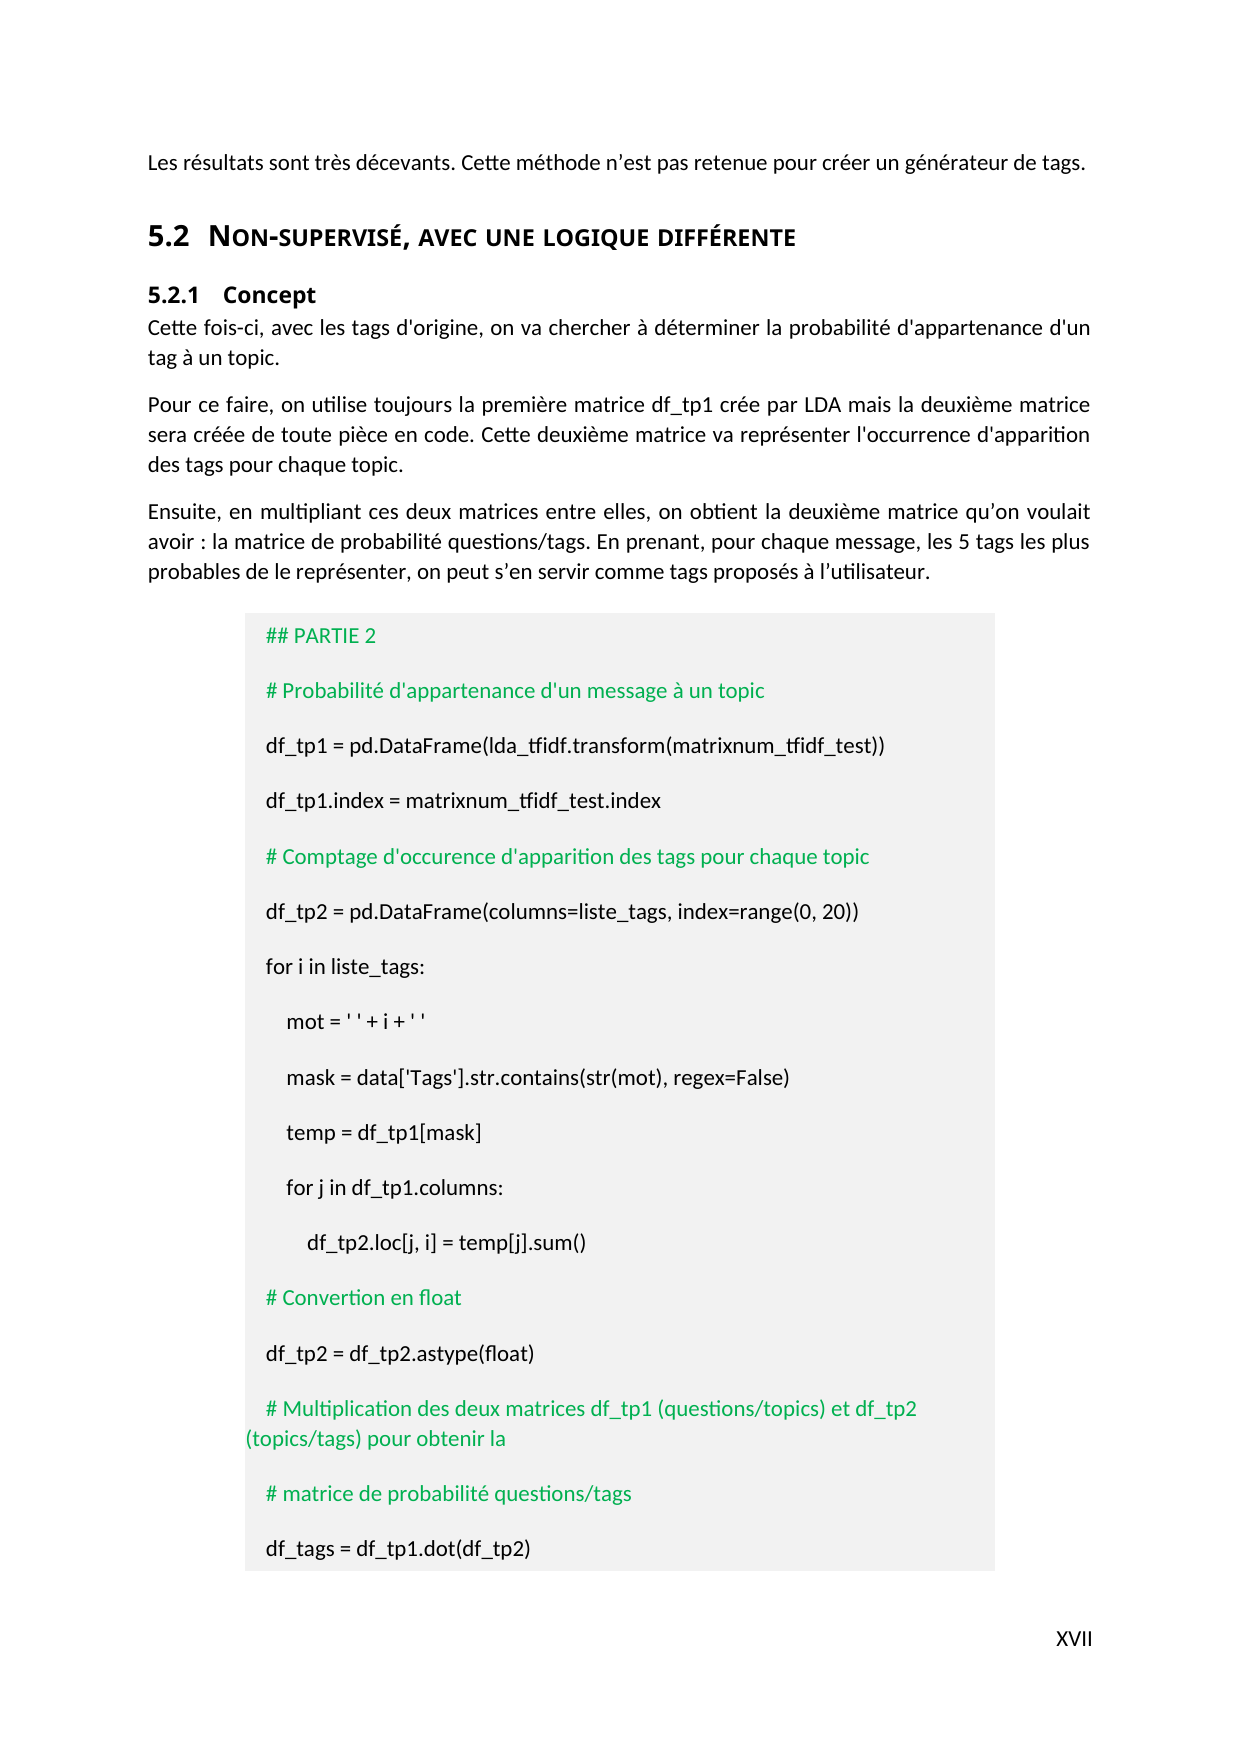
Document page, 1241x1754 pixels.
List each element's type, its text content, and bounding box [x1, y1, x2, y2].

text Ensuite, en multipliant ces deux matrices entre elles, on obtient la deuxième matrice qu’on voulait avoir : la matrice de probabilité questions/tags. En prenant, pour chaque message, les 5 tags les plus probables de le représenter, on peut s’en servir comme tags proposés à l’utilisateur. [148, 497, 1093, 586]
text # Multiplication des deux matrices df_tp1 (questions/topics) et df_tp2 (topics/tags) pour obtenir la [245, 1386, 995, 1452]
text mot = ' ' + i + ' ' [245, 999, 995, 1036]
subtitle Non-supervisé, avec une logique différente [148, 215, 1093, 255]
text df_tp2 = df_tp2.astype(float) [245, 1330, 995, 1367]
text df_tp2.loc[j, i] = temp[j].sum() [245, 1220, 995, 1256]
text df_tp2 = pd.DataFrame(columns=liste_tags, index=range(0, 20)) [245, 889, 995, 925]
text # Probabilité d'appartenance d'un message à un topic [245, 668, 995, 704]
text mask = data['Tags'].str.contains(str(mot), regex=False) [245, 1054, 995, 1091]
text Cette fois-ci, avec les tags d'origine, on va chercher à déterminer la probabilité d'appartenance d'un tag à un topic. [148, 313, 1093, 371]
text temp = df_tp1[mask] [245, 1109, 995, 1146]
text df_tp1 = pd.DataFrame(lda_tfidf.transform(matrixnum_tfidf_test)) [245, 723, 995, 759]
text # Comptage d'occurence d'apparition des tags pour chaque topic [245, 833, 995, 870]
text ## PARTIE 2 [245, 619, 995, 649]
subtitle Concept [148, 279, 1093, 310]
text # matrice de probabilité questions/tags [245, 1471, 995, 1507]
text # Convertion en float [245, 1275, 995, 1312]
text Les résultats sont très décevants. Cette méthode n’est pas retenue pour créer un générateur de tags. [148, 148, 1093, 176]
text for j in df_tp1.columns: [245, 1165, 995, 1201]
text df_tags = df_tp1.dot(df_tp2) [245, 1526, 995, 1565]
text df_tp1.index = matrixnum_tfidf_test.index [245, 778, 995, 815]
text for i in liste_tags: [245, 944, 995, 980]
text Pour ce faire, on utilise toujours la première matrice df_tp1 crée par LDA mais la deuxième matrice sera créée de toute pièce en code. Cette deuxième matrice va représenter l'occurrence d'apparition des tags pour chaque topic. [148, 390, 1093, 478]
